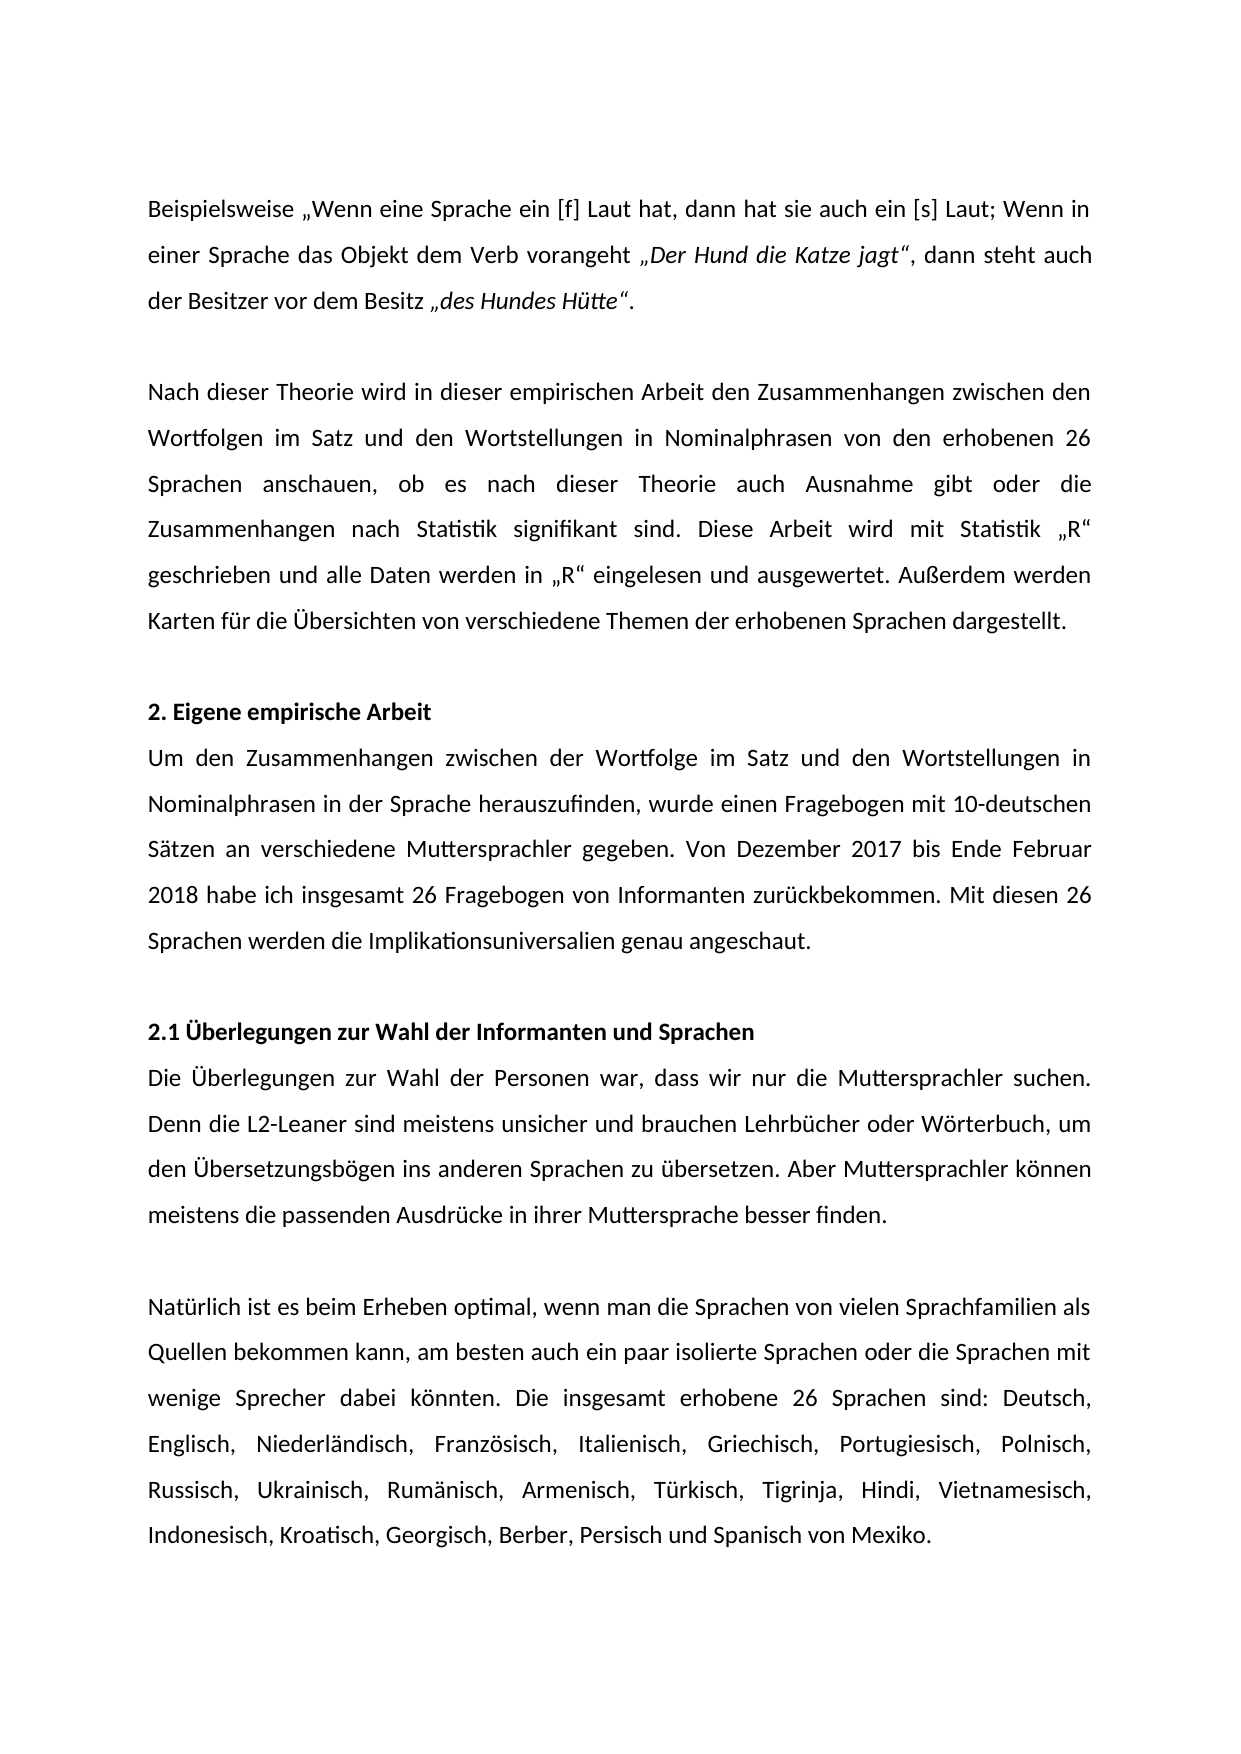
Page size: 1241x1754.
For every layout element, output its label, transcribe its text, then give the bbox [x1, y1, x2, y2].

text Beispielsweise „Wenn eine Sprache ein [f] Laut hat, dann hat sie auch ein [s] Laut; Wenn in einer Sprache das Objekt dem Verb vorangeht „Der Hund die Katze jagt“, dann steht auch der Besitzer vor dem Besitz „des Hundes Hütte“. [148, 193, 1093, 315]
text 2.1 Überlegungen zur Wahl der Informanten und Sprachen [148, 1016, 1093, 1047]
text Um den Zusammenhangen zwischen der Wortfolge im Satz und den Wortstellungen in Nominalphrasen in der Sprache herauszufinden, wurde einen Fragebogen mit 10-deutschen Sätzen an verschiedene Muttersprachler gegeben. Von Dezember 2017 bis Ende Februar 2018 habe ich insgesamt 26 Fragebogen von Informanten zurückbekommen. Mit diesen 26 Sprachen werden die Implikationsuniversalien genau angeschaut. [148, 742, 1093, 956]
text 2. Eigene empirische Arbeit [148, 696, 1093, 727]
text Nach dieser Theorie wird in dieser empirischen Arbeit den Zusammenhangen zwischen den Wortfolgen im Satz und den Wortstellungen in Nominalphrasen von den erhobenen 26 Sprachen anschauen, ob es nach dieser Theorie auch Ausnahme gibt oder die Zusammenhangen nach Statistik signifikant sind. Diese Arbeit wird mit Statistik „R“ geschrieben und alle Daten werden in „R“ eingelesen und ausgewertet. Außerdem werden Karten für die Übersichten von verschiedene Themen der erhobenen Sprachen dargestellt. [148, 376, 1093, 635]
text Die Überlegungen zur Wahl der Personen war, dass wir nur die Muttersprachler suchen. Denn die L2-Leaner sind meistens unsicher und brauchen Lehrbücher oder Wörterbuch, um den Übersetzungsbögen ins anderen Sprachen zu übersetzen. Aber Muttersprachler können meistens die passenden Ausdrücke in ihrer Muttersprache besser finden. [148, 1062, 1093, 1230]
